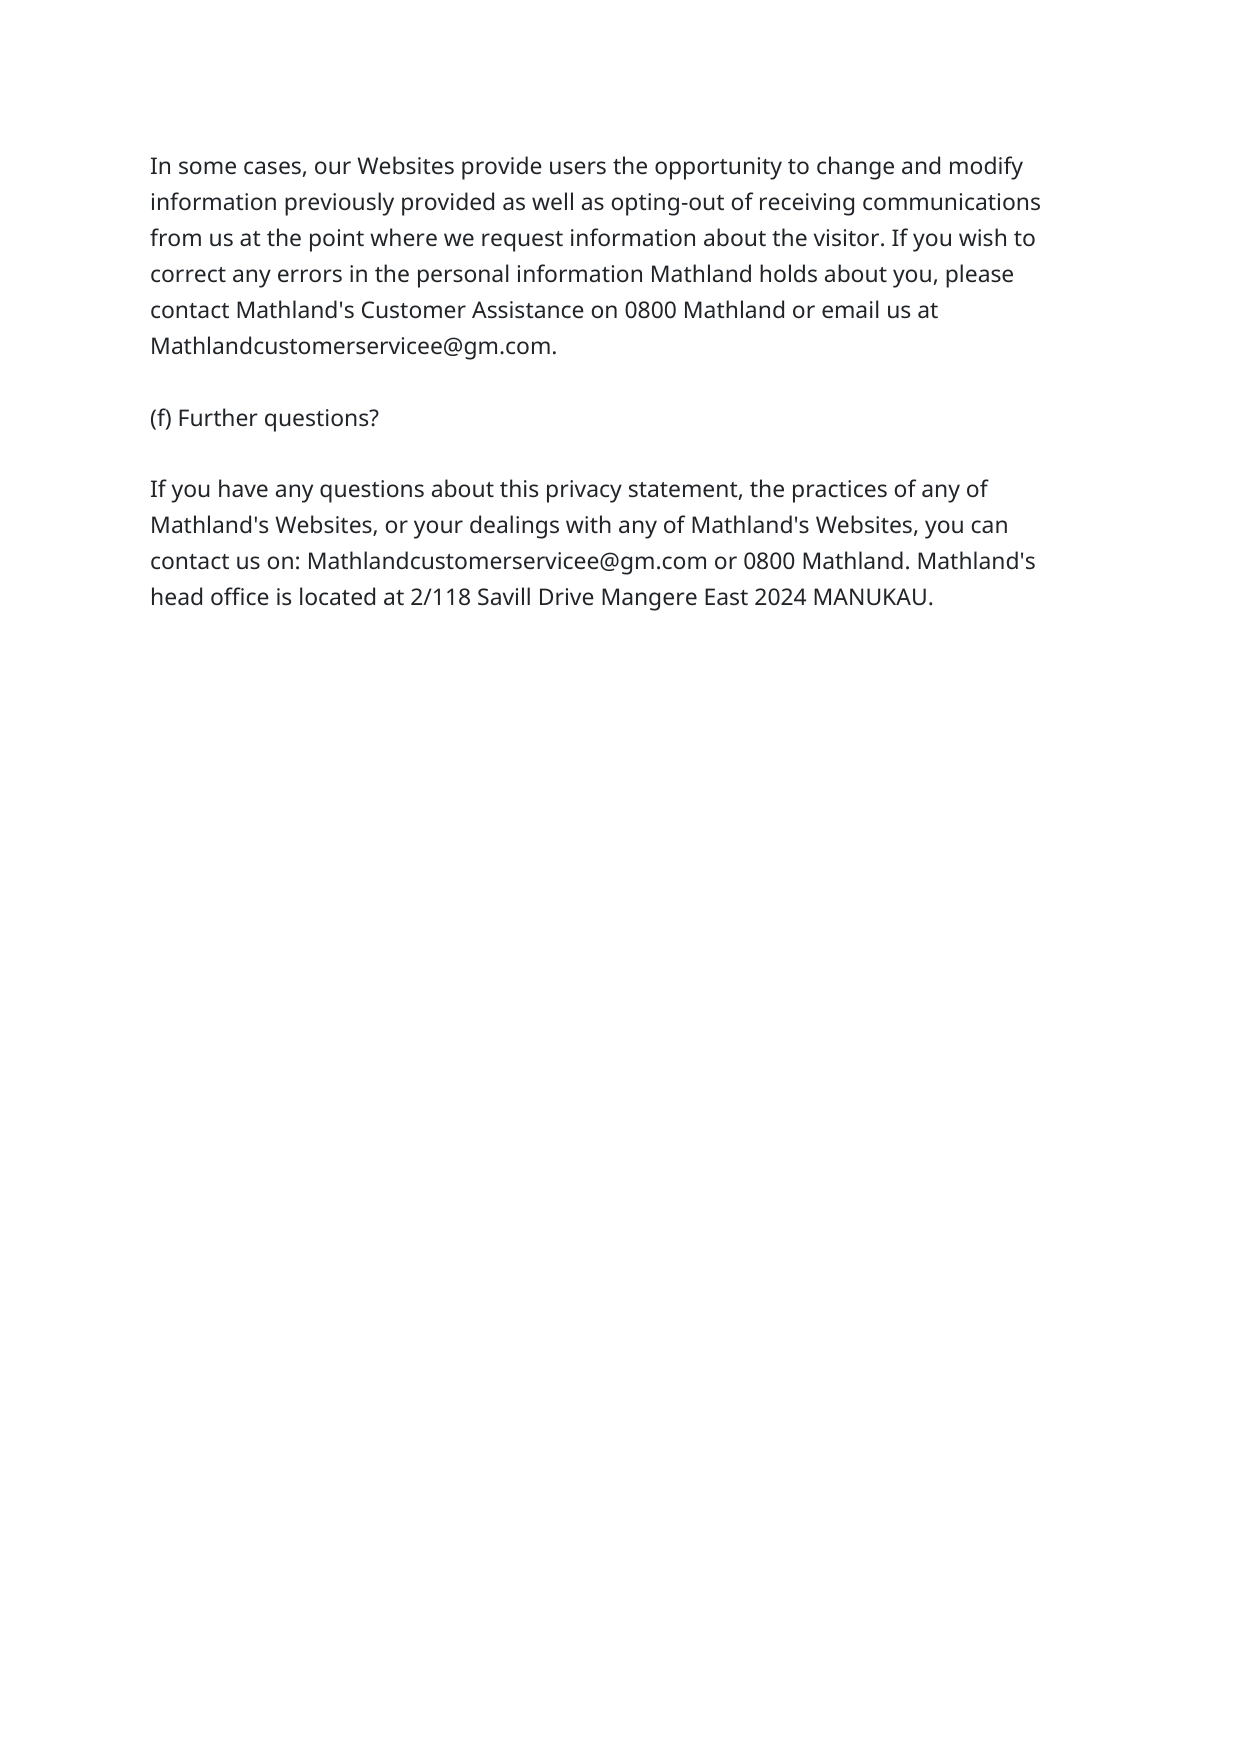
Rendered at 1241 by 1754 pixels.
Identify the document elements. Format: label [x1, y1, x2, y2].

text [150, 150, 1090, 612]
